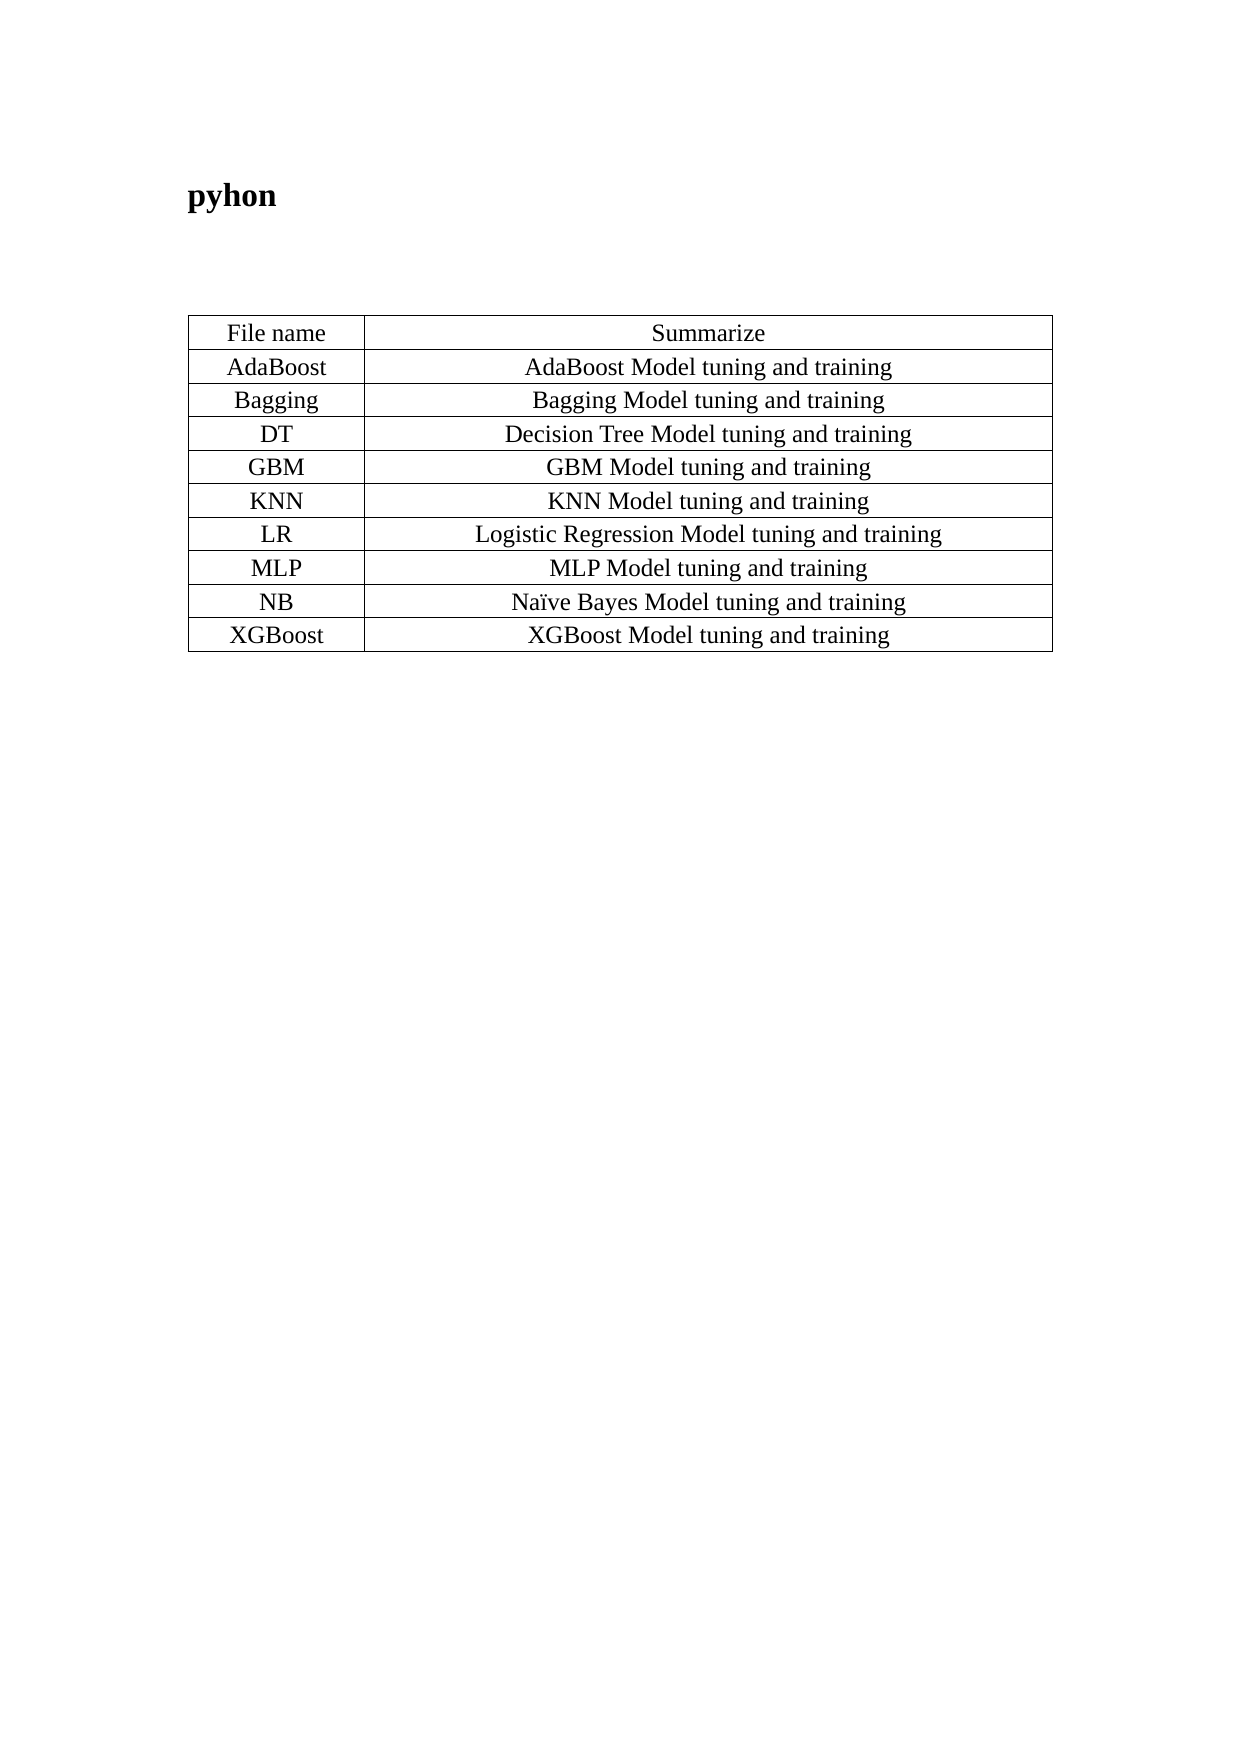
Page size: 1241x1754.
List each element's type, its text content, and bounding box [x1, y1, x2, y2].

table_header Summarize [365, 316, 1052, 349]
table_header File name [189, 316, 364, 349]
table_cell MLP [189, 551, 364, 584]
table_cell Decision Tree Model tuning and training [365, 417, 1052, 449]
table_cell Bagging [189, 384, 364, 416]
table_cell Logistic Regression Model tuning and training [365, 518, 1052, 550]
table_cell Bagging Model tuning and training [365, 384, 1052, 416]
table_cell AdaBoost [189, 350, 364, 382]
table_cell XGBoost [189, 618, 364, 651]
table_cell LR [189, 518, 364, 550]
table_cell XGBoost Model tuning and training [365, 618, 1052, 651]
table_cell DT [189, 417, 364, 449]
table_cell AdaBoost Model tuning and training [365, 350, 1052, 382]
table_cell KNN [189, 484, 364, 517]
table_cell Naïve Bayes Model tuning and training [365, 585, 1052, 617]
table_cell NB [189, 585, 364, 617]
table_cell GBM [189, 451, 364, 483]
table_cell GBM Model tuning and training [365, 451, 1052, 483]
table_cell KNN Model tuning and training [365, 484, 1052, 517]
table_cell MLP Model tuning and training [365, 551, 1052, 584]
subtitle pyhon [187, 162, 1053, 227]
